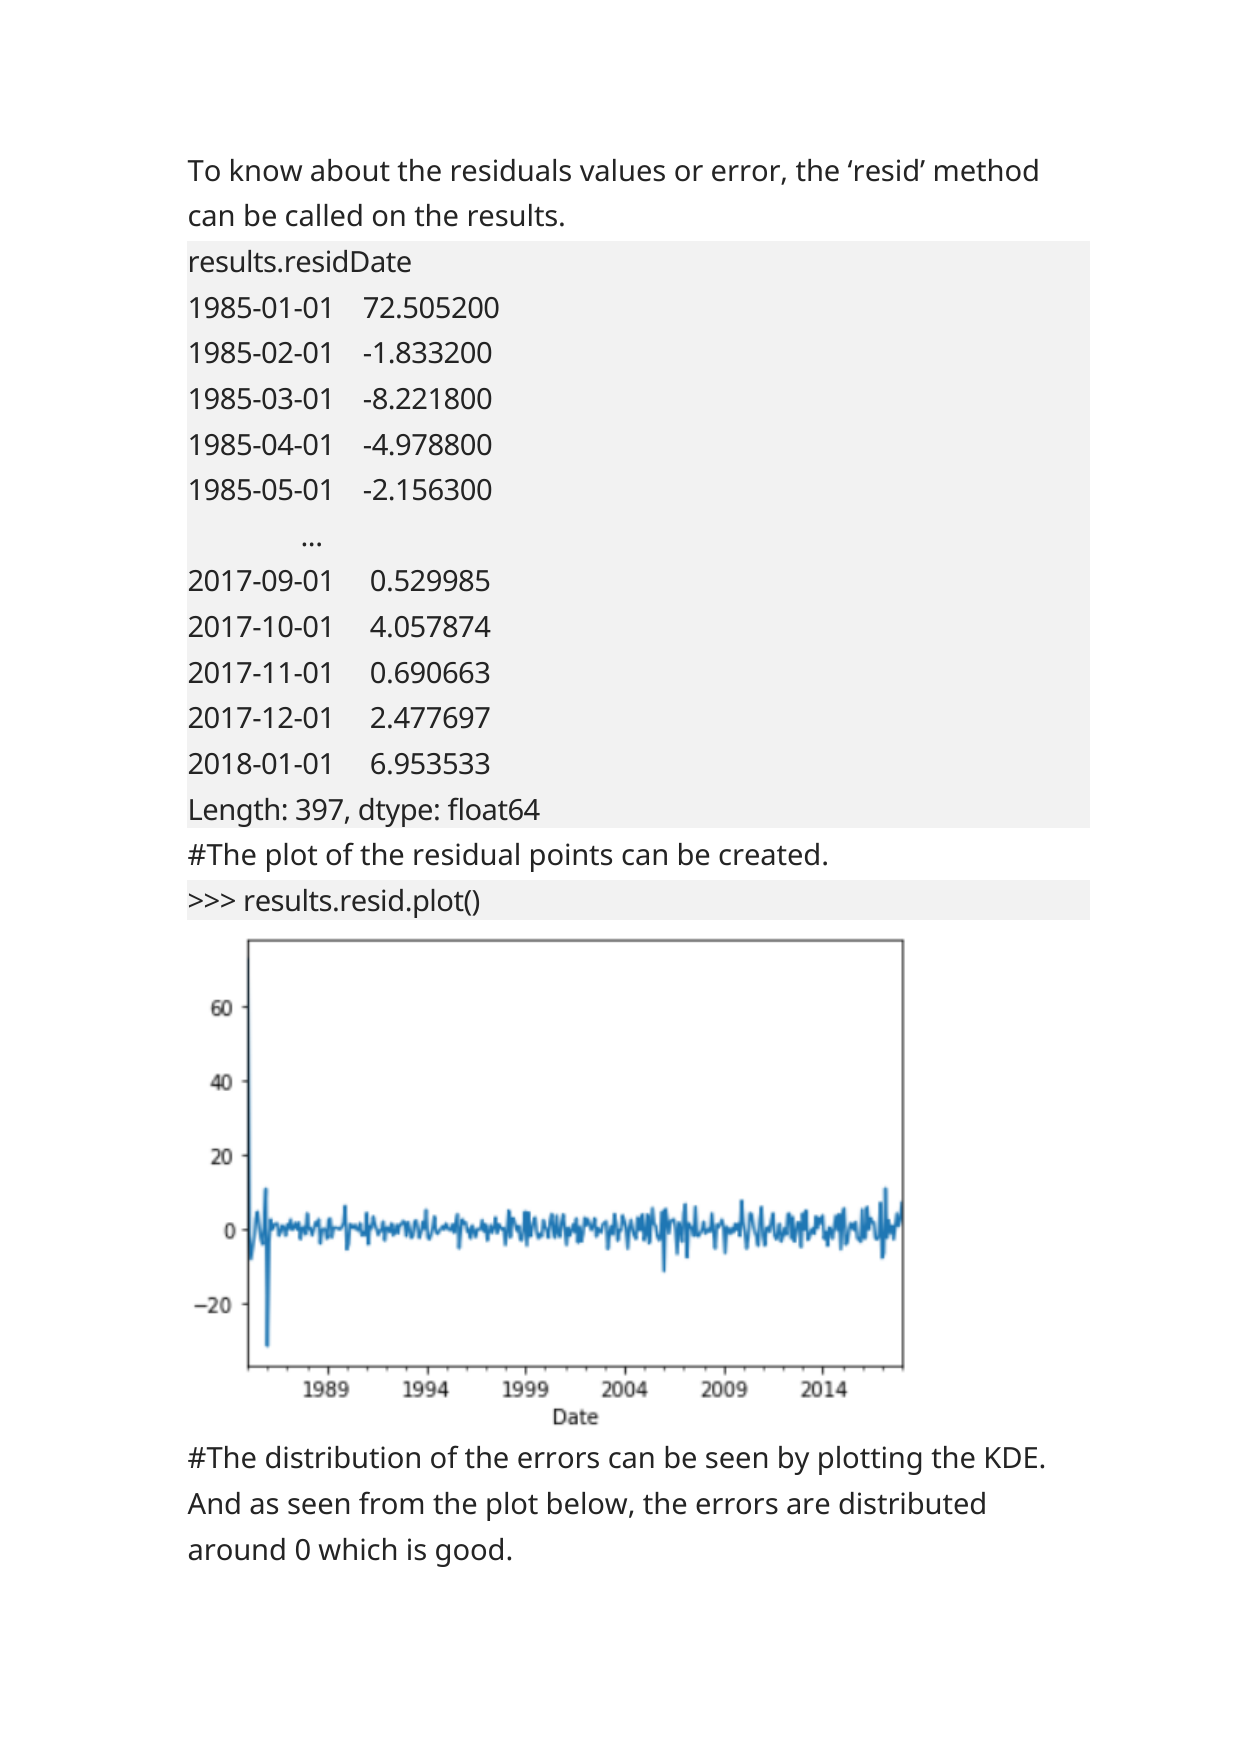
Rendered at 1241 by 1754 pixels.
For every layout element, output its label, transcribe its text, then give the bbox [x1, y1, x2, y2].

picture [187, 925, 919, 1434]
text #The distribution of the errors can be seen by plotting the KDE. And as seen from the plot below, the errors are distributed around 0 which is good. [187, 1438, 1090, 1568]
text #The plot of the residual points can be created. [187, 834, 1090, 874]
text >>> results.resid.plot() [187, 880, 1090, 920]
text To know about the residuals values or error, the ‘resid’ method can be called on the results. [187, 150, 1090, 235]
text results.residDate 1985-01-01 72.505200 1985-02-01 -1.833200 1985-03-01 -8.221800 1985-04-01 -4.978800 1985-05-01 -2.156300 ... 2017-09-01 0.529985 2017-10-01 4.057874 2017-11-01 0.690663 2017-12-01 2.477697 2018-01-01 6.953533 Length: 397, dtype: float64 [187, 241, 1090, 828]
